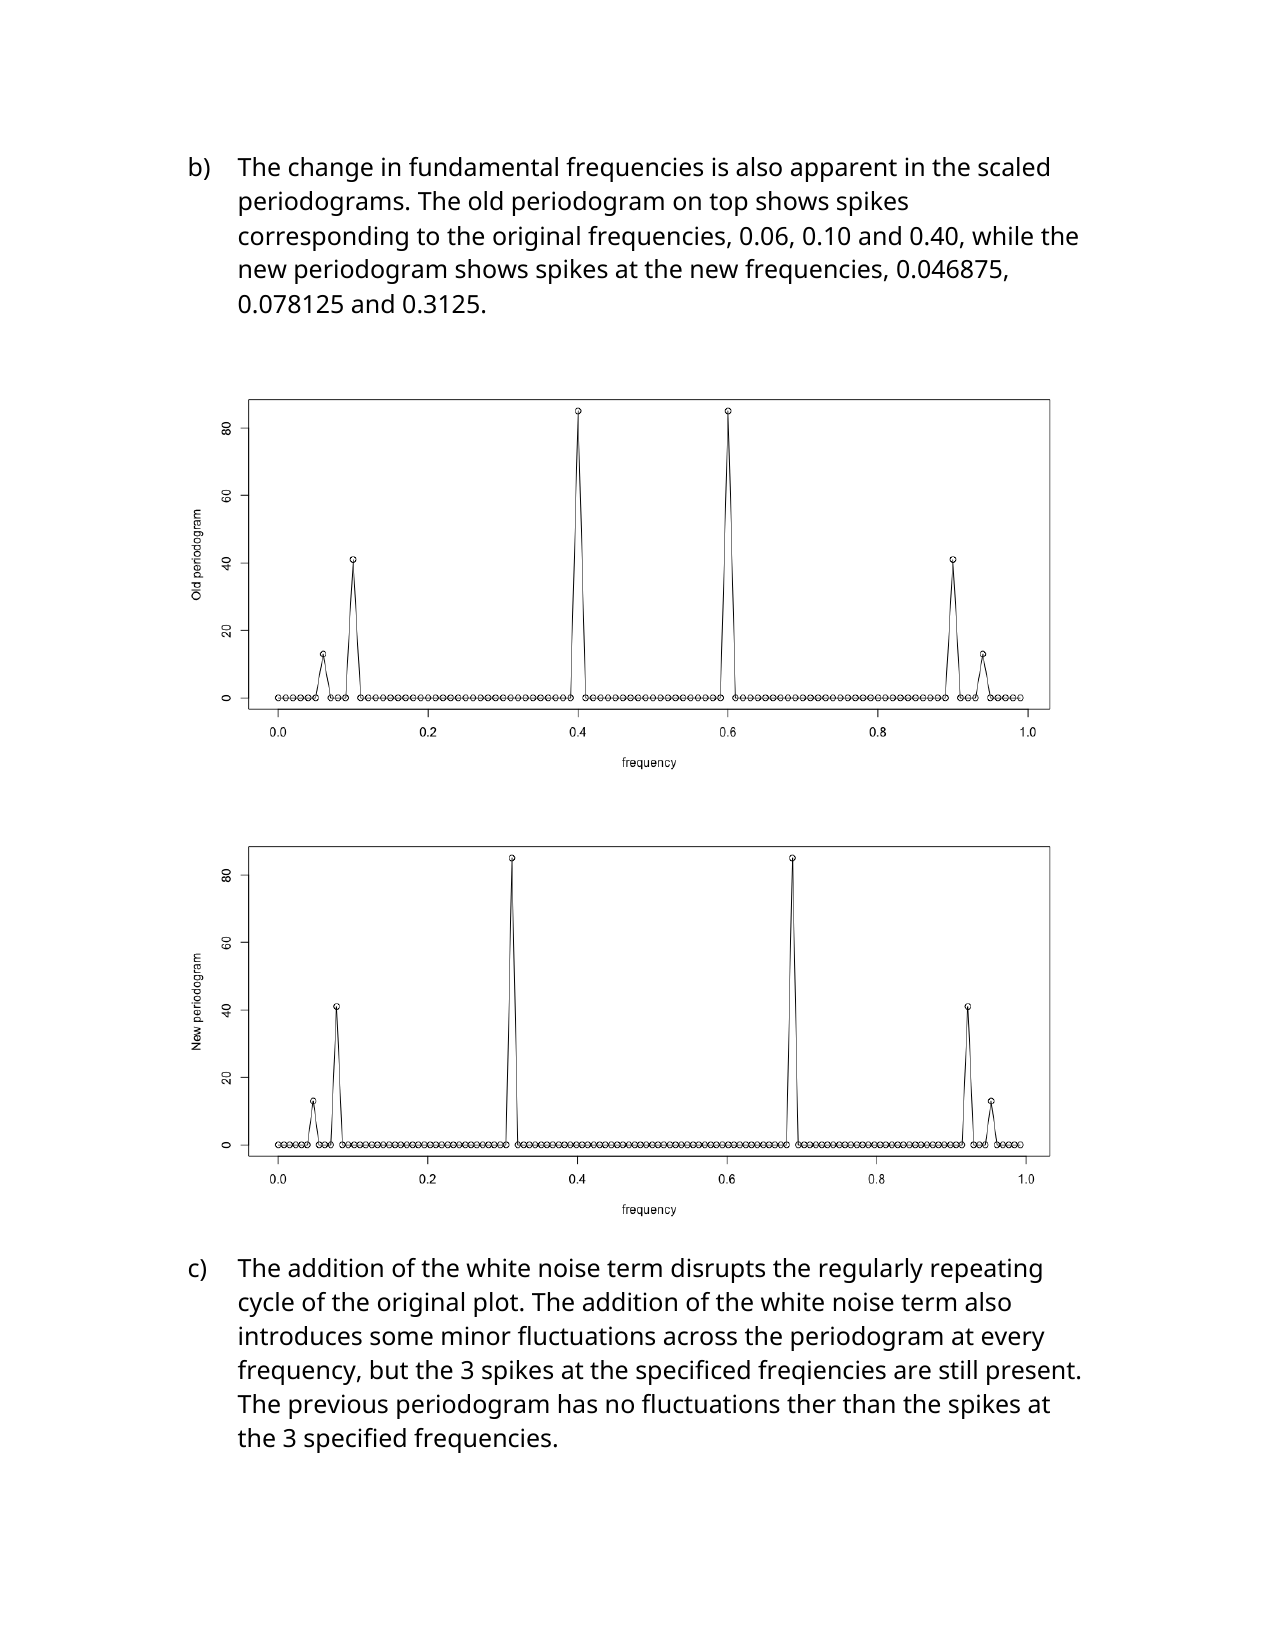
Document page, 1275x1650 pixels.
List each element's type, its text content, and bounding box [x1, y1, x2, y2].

picture [187, 339, 1080, 1232]
list The addition of the white noise term disrupts the regularly repeating cycle of the original plot. The addition of the white noise term also introduces some minor fluctuations across the periodogram at every frequency, but the 3 spikes at the specificed freqiencies are still present. The previous periodogram has no fluctuations ther than the spikes at the 3 specified frequencies. [187, 1250, 1087, 1455]
list The change in fundamental frequencies is also apparent in the scaled periodograms. The old periodogram on top shows spikes corresponding to the original frequencies, 0.06, 0.10 and 0.40, while the new periodogram shows spikes at the new frequencies, 0.046875, 0.078125 and 0.3125. [187, 150, 1087, 320]
